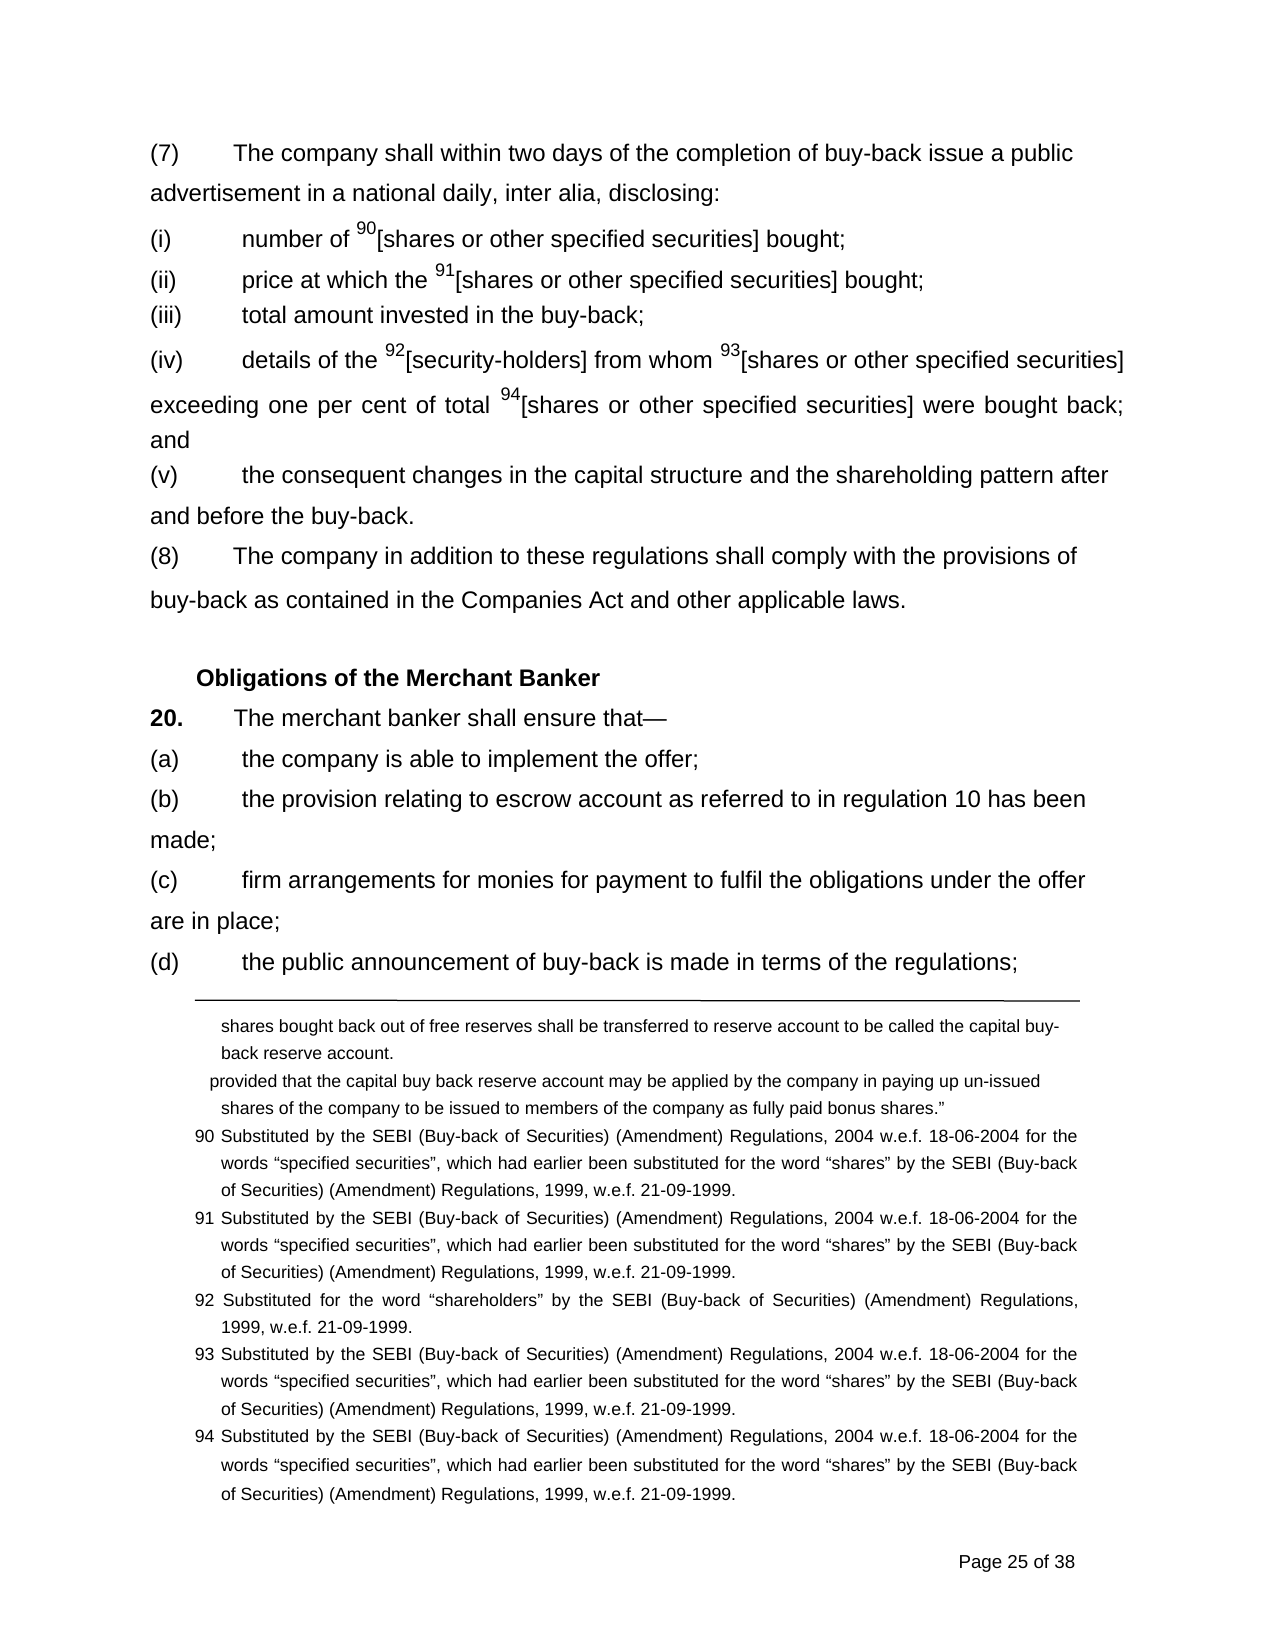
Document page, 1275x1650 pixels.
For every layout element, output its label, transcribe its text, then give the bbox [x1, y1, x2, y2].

text 90 Substituted by the SEBI (Buy-back of Securities) (Amendment) Regulations, 2004 w.e.f. 18-06-2004 for the words “specified securities”, which had earlier been substituted for the word “shares” by the SEBI (Buy-back of Securities) (Amendment) Regulations, 1999, w.e.f. 21-09-1999. [194, 1125, 1079, 1200]
text Obligations of the Merchant Banker [196, 664, 1125, 691]
list the provision relating to escrow account as referred to in regulation 10 has been made; [150, 785, 1125, 853]
list number of 90[shares or other specified securities] bought; [150, 218, 1125, 254]
list details of the 92[security-holders] from whom 93[shares or other specified securities] exceeding one per cent of total 94[shares or other specified securities] were bought back; and [150, 339, 1125, 454]
list The merchant banker shall ensure that— [150, 704, 1125, 732]
text provided that the capital buy back reserve account may be applied by the company in paying up un-issued shares of the company to be issued to members of the company as fully paid bonus shares.” [209, 1071, 1079, 1118]
list total amount invested in the buy-back; [150, 301, 1125, 329]
list firm arrangements for monies for payment to fulfil the obligations under the offer are in place; [150, 866, 1125, 934]
list The company shall within two days of the completion of buy-back issue a public advertisement in a national daily, inter alia, disclosing: [150, 139, 1125, 206]
text Page 25 of 38 [958, 1551, 1125, 1572]
list price at which the 91[shares or other specified securities] bought; [150, 259, 1125, 295]
list the consequent changes in the capital structure and the shareholding pattern after and before the buy-back. [150, 461, 1125, 529]
text 91 Substituted by the SEBI (Buy-back of Securities) (Amendment) Regulations, 2004 w.e.f. 18-06-2004 for the words “specified securities”, which had earlier been substituted for the word “shares” by the SEBI (Buy-back of Securities) (Amendment) Regulations, 1999, w.e.f. 21-09-1999. [194, 1207, 1079, 1282]
text 94 Substituted by the SEBI (Buy-back of Securities) (Amendment) Regulations, 2004 w.e.f. 18-06-2004 for the words “specified securities”, which had earlier been substituted for the word “shares” by the SEBI (Buy-back of Securities) (Amendment) Regulations, 1999, w.e.f. 21-09-1999. [194, 1426, 1079, 1504]
text shares bought back out of free reserves shall be transferred to reserve account to be called the capital buy-back reserve account. [221, 1016, 1079, 1063]
text 93 Substituted by the SEBI (Buy-back of Securities) (Amendment) Regulations, 2004 w.e.f. 18-06-2004 for the words “specified securities”, which had earlier been substituted for the word “shares” by the SEBI (Buy-back of Securities) (Amendment) Regulations, 1999, w.e.f. 21-09-1999. [194, 1344, 1079, 1419]
list the company is able to implement the offer; [150, 745, 1125, 772]
list the public announcement of buy-back is made in terms of the regulations; [150, 947, 1125, 975]
list The company in addition to these regulations shall comply with the provisions of buy-back as contained in the Companies Act and other applicable laws. [150, 542, 1125, 613]
text 92 Substituted for the word “shareholders” by the SEBI (Buy-back of Securities) (Amendment) Regulations, 1999, w.e.f. 21-09-1999. [194, 1289, 1079, 1337]
